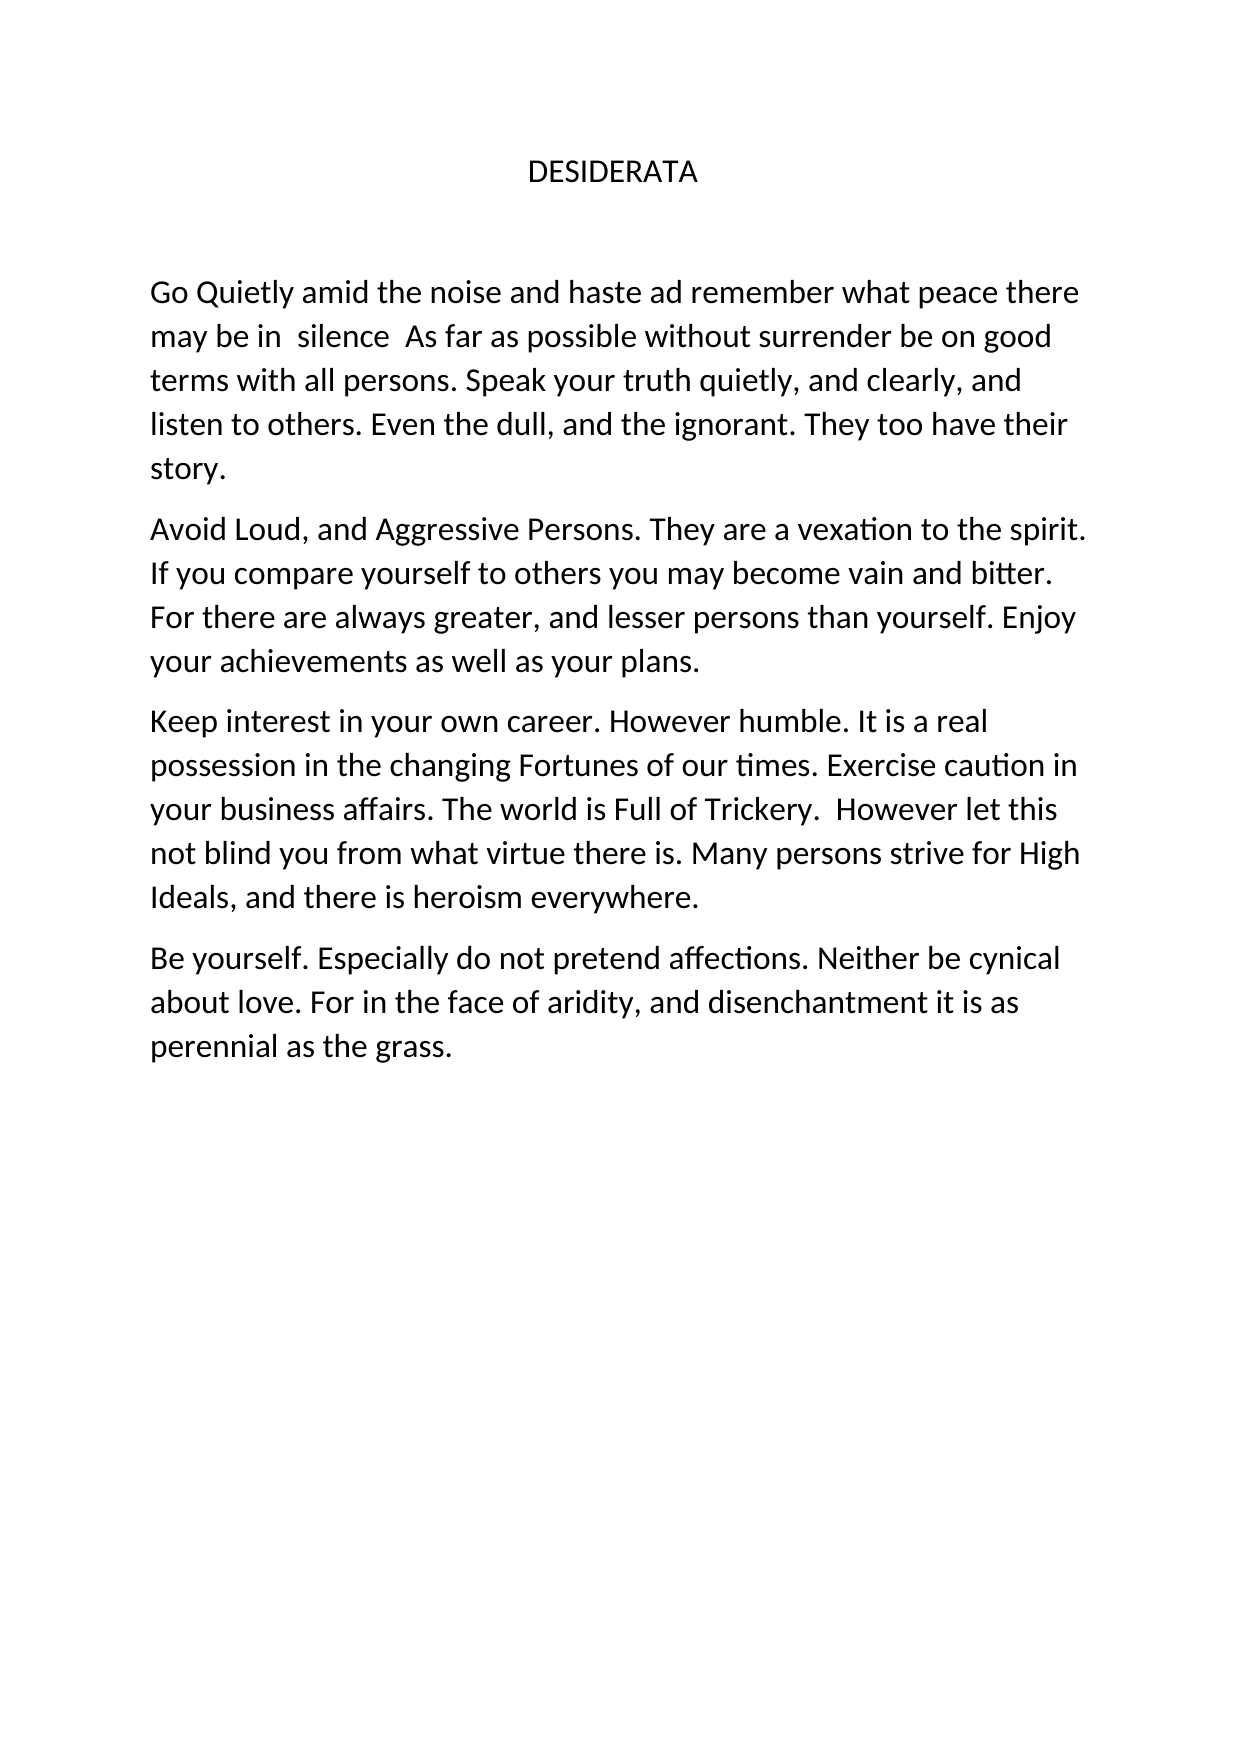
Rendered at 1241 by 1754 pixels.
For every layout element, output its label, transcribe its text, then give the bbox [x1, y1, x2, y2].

text DESIDERATA [150, 150, 1090, 191]
text Avoid Loud, and Aggressive Persons. They are a vexation to the spirit. If you compare yourself to others you may become vain and bitter. For there are always greater, and lesser persons than yourself. Enjoy your achievements as well as your plans. [150, 508, 1090, 680]
text Go Quietly amid the noise and haste ad remember what peace there may be in silence As far as possible without surrender be on good terms with all persons. Speak your truth quietly, and clearly, and listen to others. Even the dull, and the ignorant. They too have their story. [150, 271, 1090, 488]
text Keep interest in your own career. However humble. It is a real possession in the changing Fortunes of our times. Exercise caution in your business affairs. The world is Full of Trickery. However let this not blind you from what virtue there is. Many persons strive for High Ideals, and there is heroism everywhere. [150, 700, 1090, 917]
text Be yourself. Especially do not pretend affections. Neither be cynical about love. For in the face of aridity, and disenchantment it is as perennial as the grass. [150, 937, 1090, 1065]
